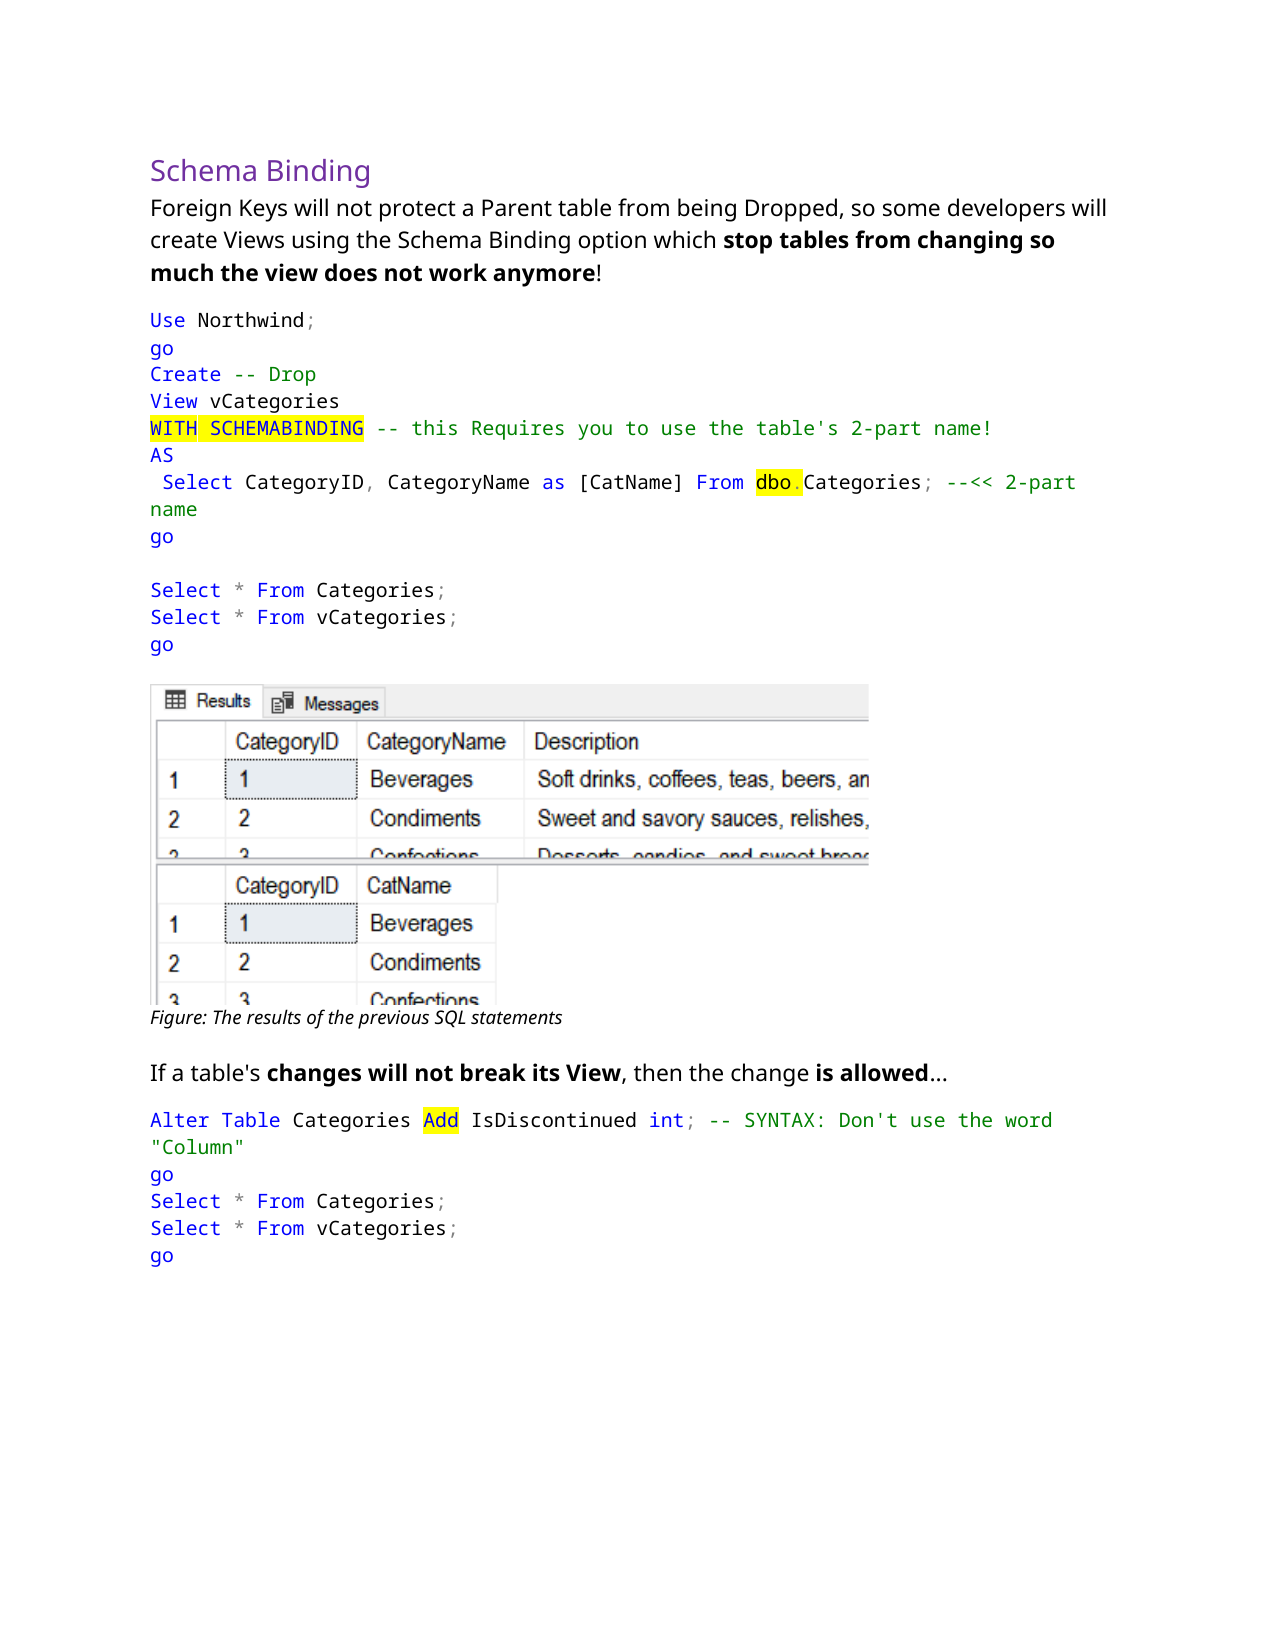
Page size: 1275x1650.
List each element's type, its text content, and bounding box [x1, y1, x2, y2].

picture [150, 684, 869, 1005]
text go [150, 631, 1125, 657]
text go [150, 1242, 1125, 1268]
text Foreign Keys will not protect a Parent table from being Dropped, so some developers will create Views using the Schema Binding option which stop tables from changing so much the view does not work anymore! [150, 192, 1125, 288]
text Create -- Drop [150, 361, 1125, 388]
text Select * From Categories; [150, 577, 1125, 603]
text Select * From vCategories; [150, 603, 1125, 631]
text AS [150, 442, 1125, 469]
text Select * From vCategories; [150, 1214, 1125, 1242]
text View vCategories [150, 388, 1125, 415]
text go [150, 334, 1125, 361]
text If a table's changes will not break its View, then the change is allowed... [150, 1057, 1125, 1088]
text go [150, 523, 1125, 549]
text go [150, 1161, 1125, 1188]
text Figure: The results of the previous SQL statements [150, 1005, 1125, 1030]
text Select * From Categories; [150, 1188, 1125, 1214]
text Select CategoryID, CategoryName as [CatName] From dbo.Categories; --<< 2-part name [150, 469, 1125, 523]
text WITH SCHEMABINDING -- this Requires you to use the table's 2-part name! [364, 415, 1125, 442]
text Alter Table Categories Add IsDiscontinued int; -- SYNTAX: Don't use the word "Column" [150, 1107, 1125, 1161]
subtitle Schema Binding [150, 150, 1125, 190]
text Use Northwind; [150, 307, 1125, 334]
